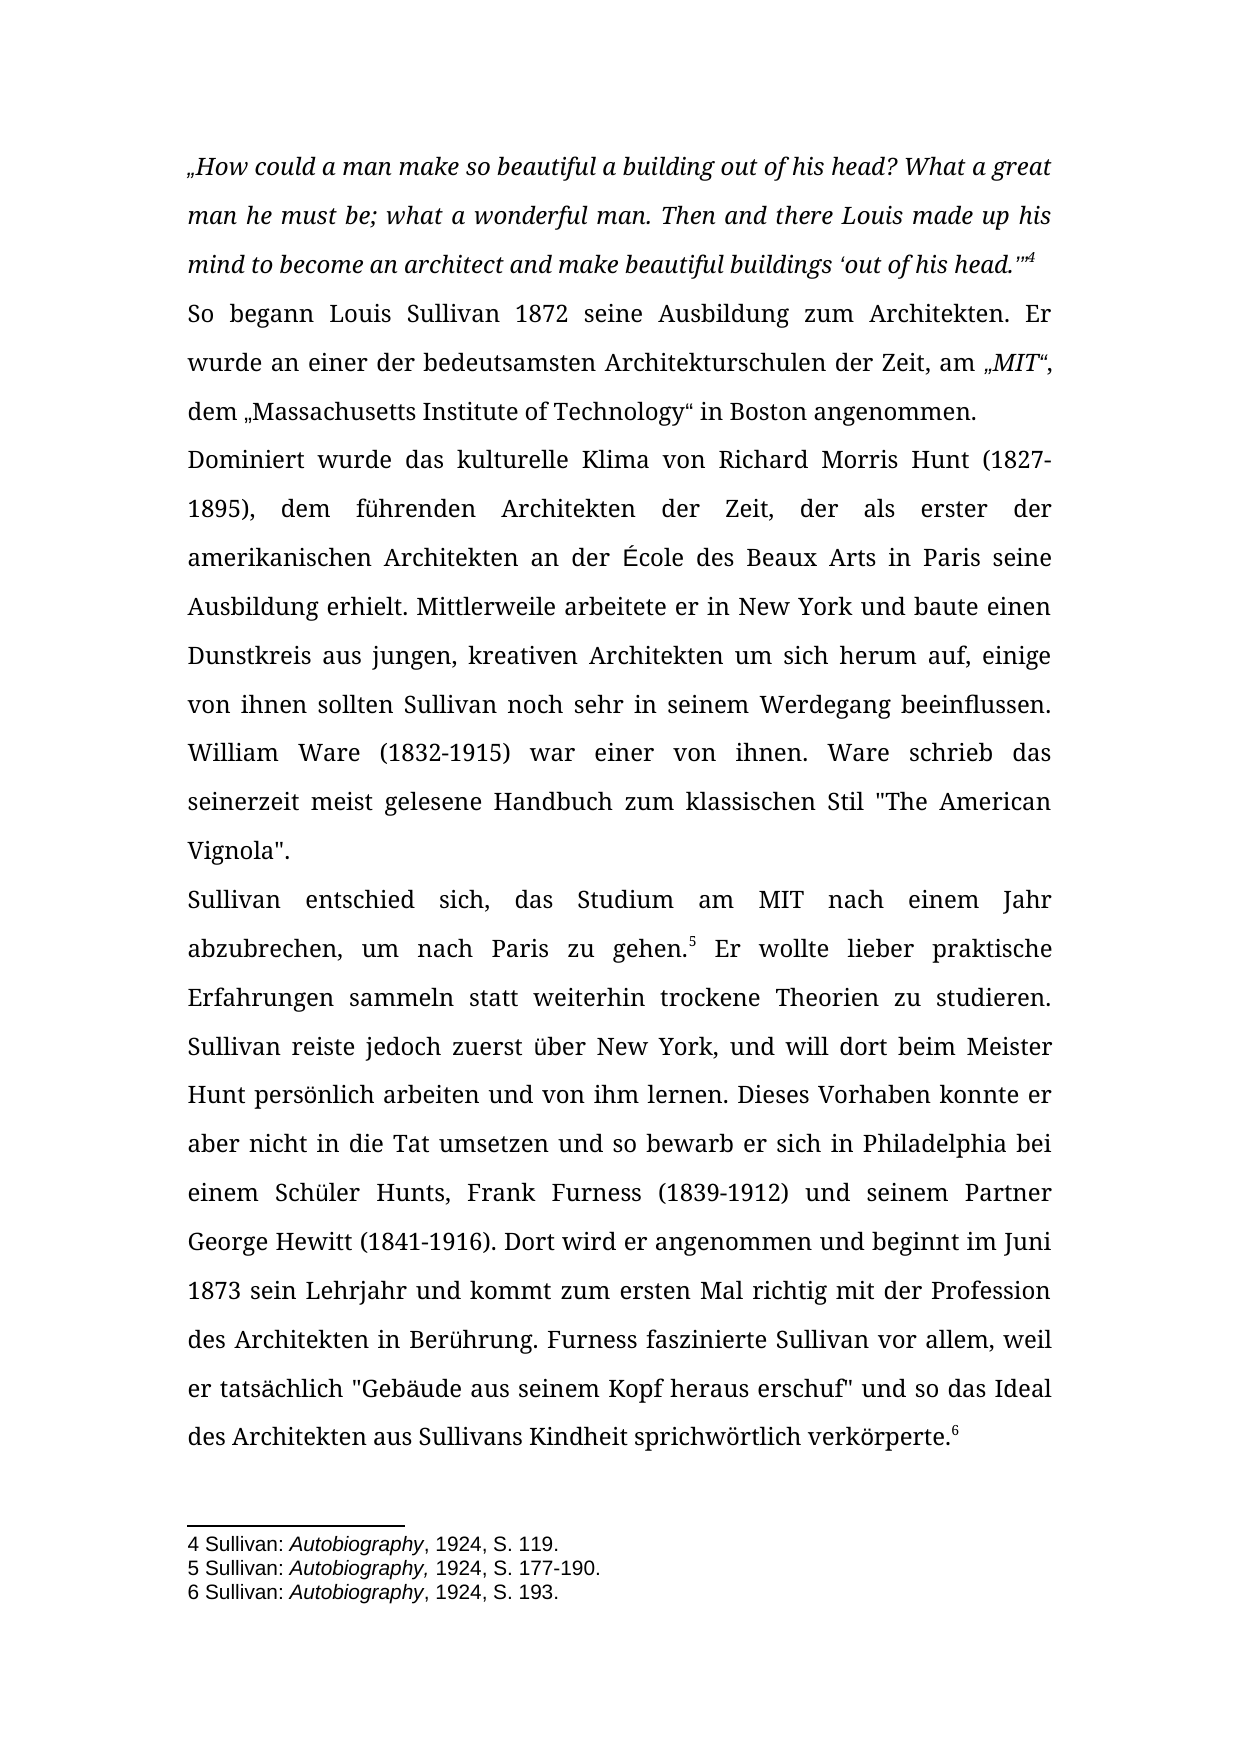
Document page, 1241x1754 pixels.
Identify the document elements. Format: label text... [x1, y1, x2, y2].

text „How could a man make so beautiful a building out of his head? What a great man he must be; what a wonderful man. Then and there Louis made up his mind to become an architect and make beautiful buildings ‘out of his head.’” [187, 150, 1053, 280]
text So begann Louis Sullivan 1872 seine Ausbildung zum Architekten. Er wurde an einer der bedeutsamsten Architekturschulen der Zeit, am „MIT“, dem „Massachusetts Institute of Technology“ in Boston angenommen. [187, 297, 1053, 427]
text Sullivan entschied sich, das Studium am MIT nach einem Jahr abzubrechen, um nach Paris zu gehen. Er wollte lieber praktische Erfahrungen sammeln statt weiterhin trockene Theorien zu studieren. Sullivan reiste jedoch zuerst über New York, und will dort beim Meister Hunt persönlich arbeiten und von ihm lernen. Dieses Vorhaben konnte er aber nicht in die Tat umsetzen und so bewarb er sich in Philadelphia bei einem Schüler Hunts, Frank Furness (1839-1912) und seinem Partner George Hewitt (1841-1916). Dort wird er angenommen und beginnt im Juni 1873 sein Lehrjahr und kommt zum ersten Mal richtig mit der Profession des Architekten in Berührung. Furness faszinierte Sullivan vor allem, weil er tatsächlich "Gebäude aus seinem Kopf heraus erschuf" und so das Ideal des Architekten aus Sullivans Kindheit sprichwörtlich verkörperte. [187, 883, 1053, 1453]
text Dominiert wurde das kulturelle Klima von Richard Morris Hunt (1827-1895), dem führenden Architekten der Zeit, der als erster der amerikanischen Architekten an der École des Beaux Arts in Paris seine Ausbildung erhielt. Mittlerweile arbeitete er in New York und baute einen Dunstkreis aus jungen, kreativen Architekten um sich herum auf, einige von ihnen sollten Sullivan noch sehr in seinem Werdegang beeinflussen. William Ware (1832-1915) war einer von ihnen. Ware schrieb das seinerzeit meist gelesene Handbuch zum klassischen Stil "The American Vignola". [187, 443, 1053, 867]
